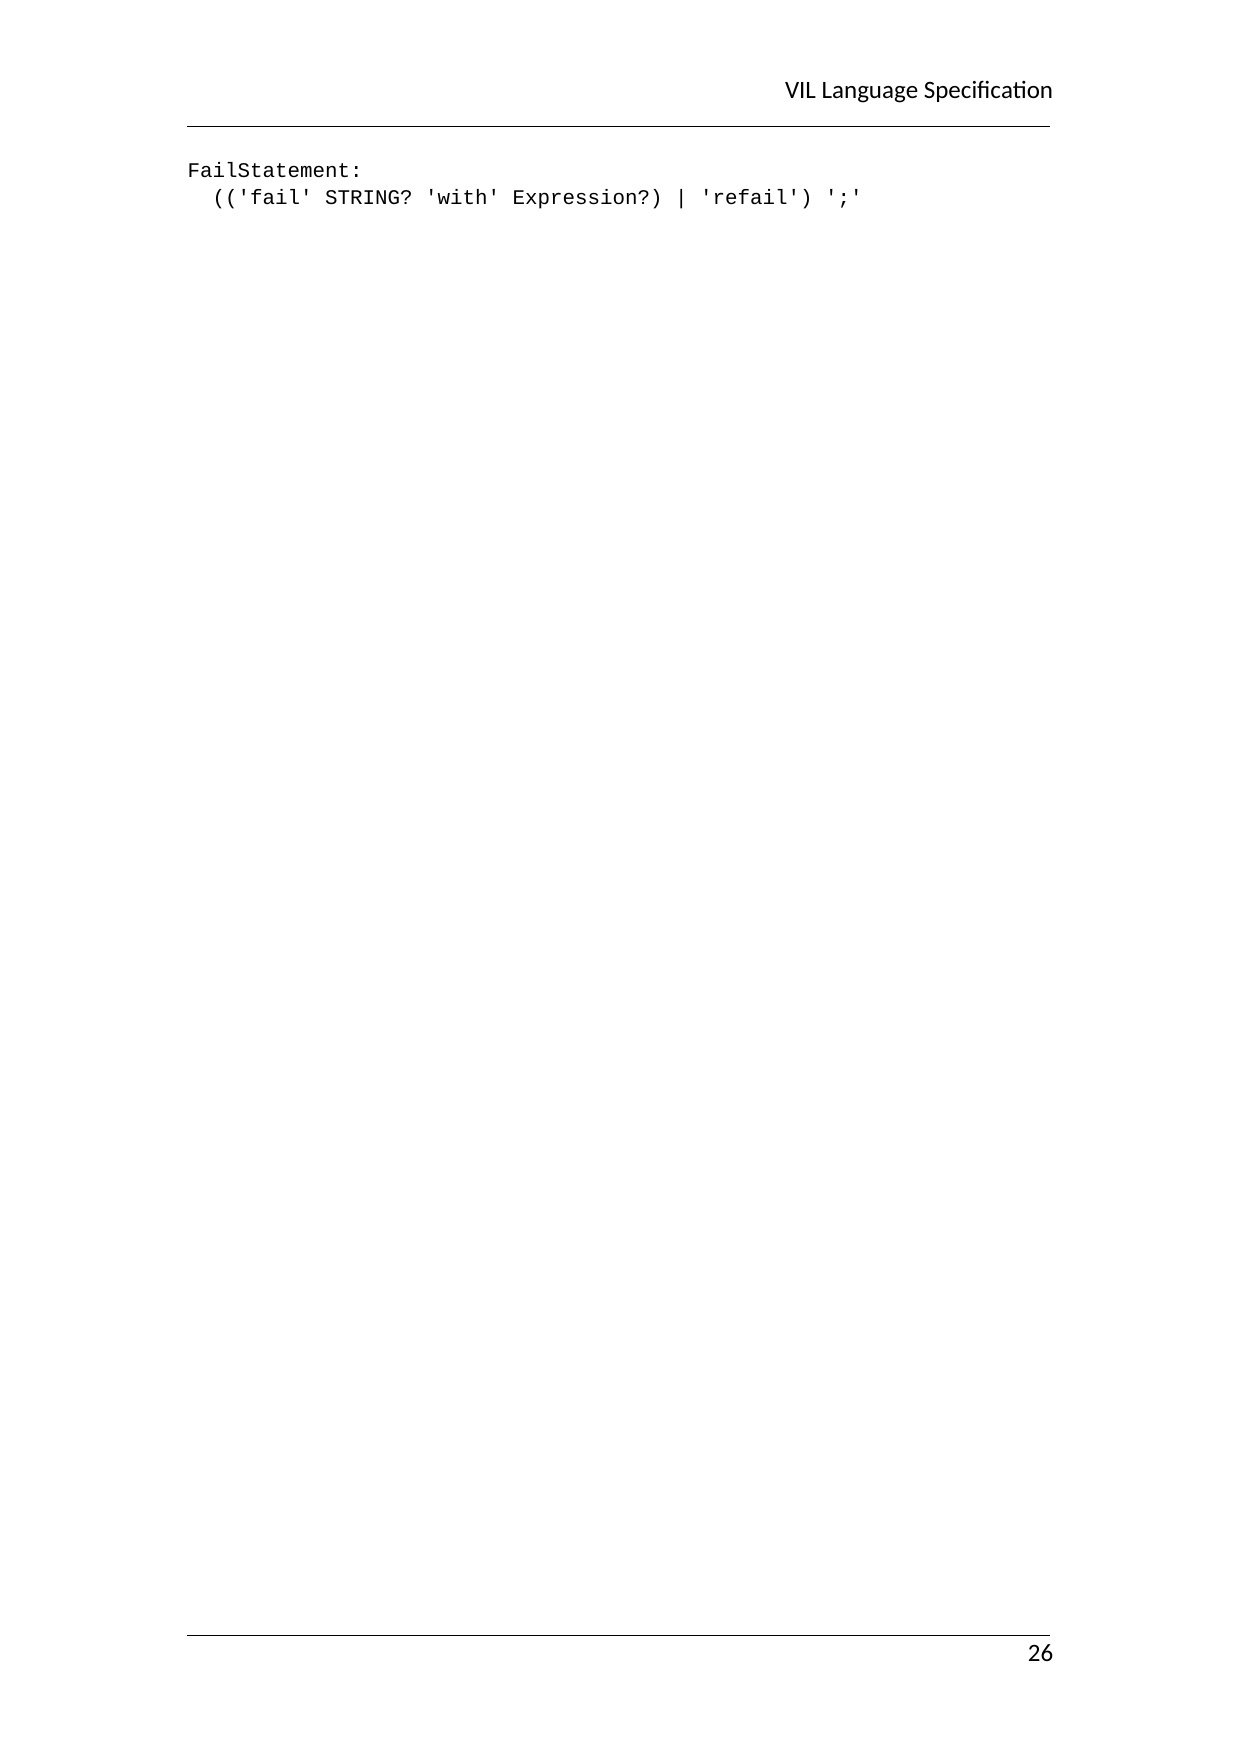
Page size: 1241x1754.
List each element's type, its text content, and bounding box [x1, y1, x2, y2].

text FailStatement: [187, 160, 1053, 183]
text (('fail' STRING? 'with' Expression?) | 'refail') ';' [187, 187, 1053, 211]
